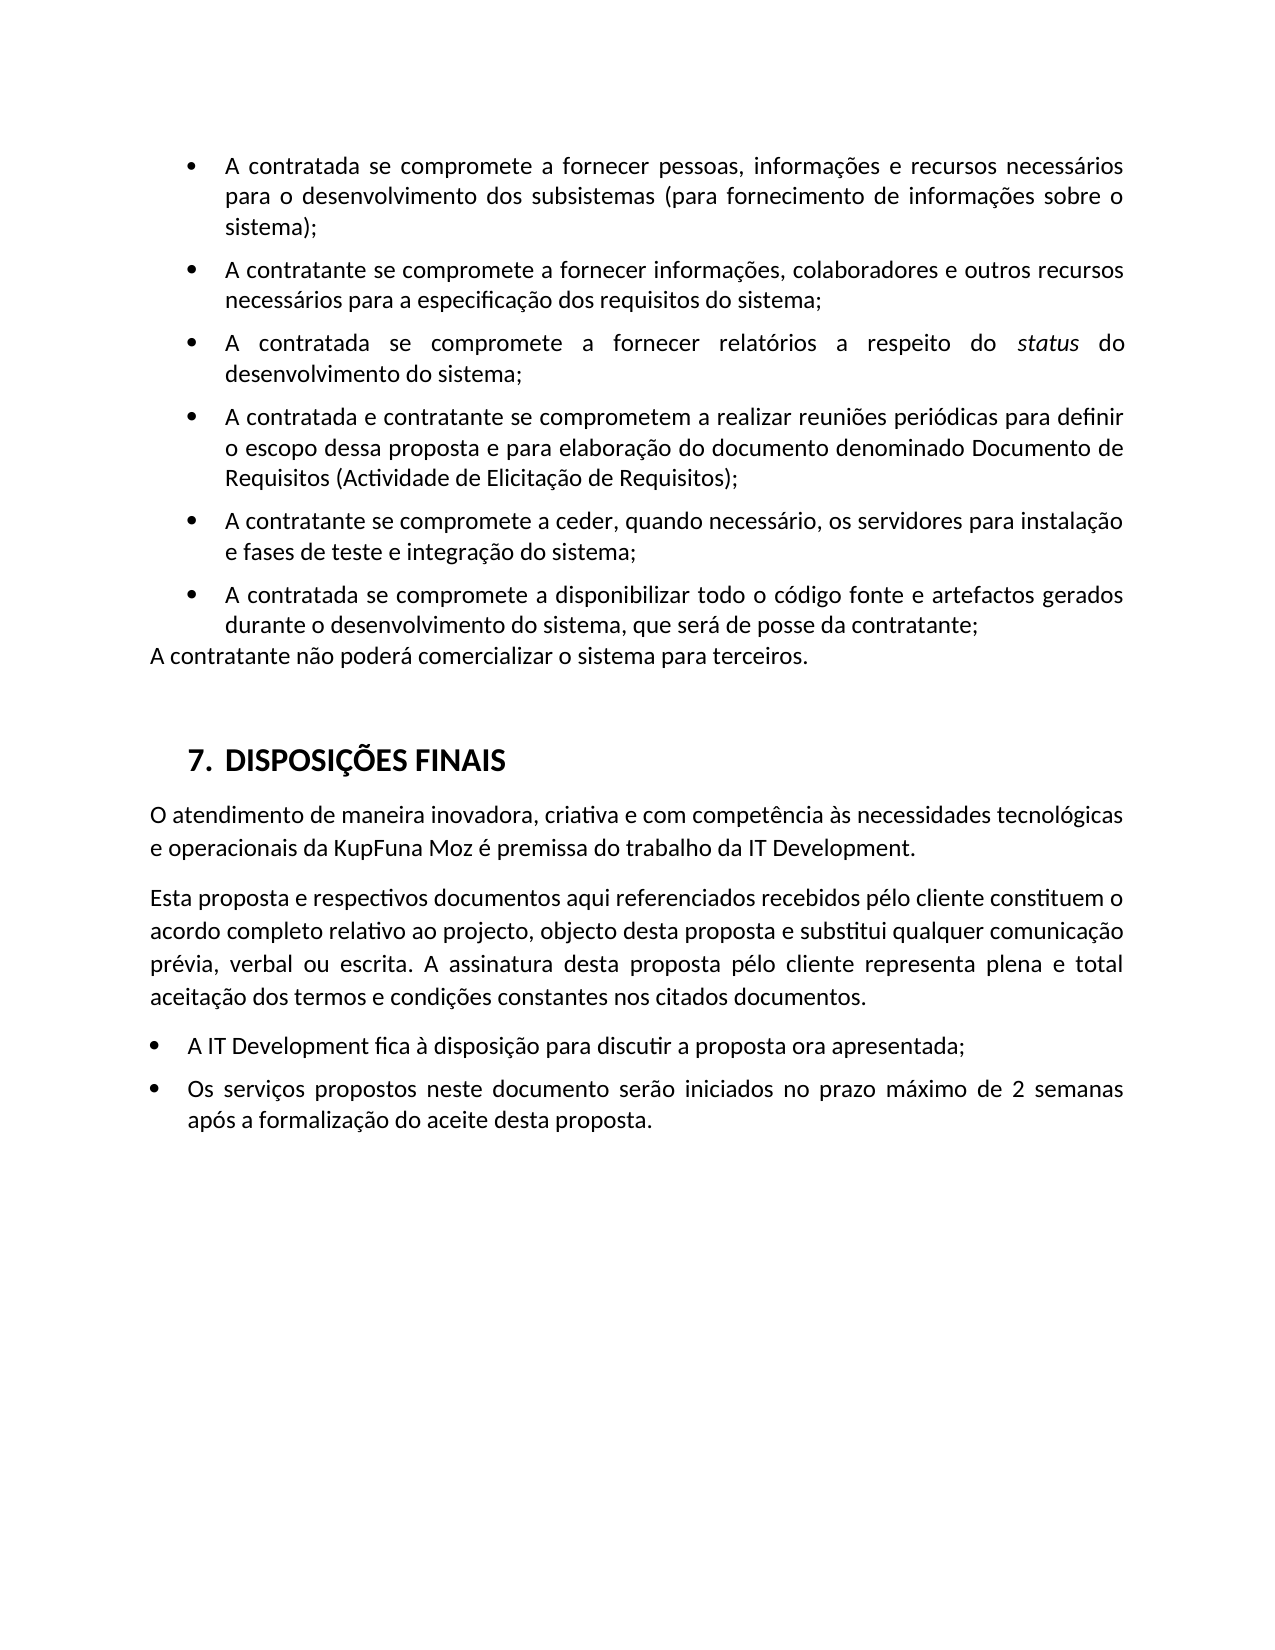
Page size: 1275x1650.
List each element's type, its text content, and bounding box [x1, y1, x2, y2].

subtitle DISPOSIÇÕES FINAIS [187, 739, 1125, 780]
list Os serviços propostos neste documento serão iniciados no prazo máximo de 2 semanas após a formalização do aceite desta proposta. [150, 1073, 1125, 1134]
text O atendimento de maneira inovadora, criativa e com competência às necessidades tecnológicas e operacionais da KupFuna Moz é premissa do trabalho da IT Development. [150, 799, 1125, 863]
list A contratada se compromete a fornecer pessoas, informações e recursos necessários para o desenvolvimento dos subsistemas (para fornecimento de informações sobre o sistema); [187, 150, 1125, 242]
list A contratada se compromete a disponibilizar todo o código fonte e artefactos gerados durante o desenvolvimento do sistema, que será de posse da contratante; [187, 579, 1125, 640]
list A contratante se compromete a ceder, quando necessário, os servidores para instalação e fases de teste e integração do sistema; [187, 505, 1125, 566]
list A IT Development fica à disposição para discutir a proposta ora apresentada; [150, 1030, 1125, 1061]
list A contratada se compromete a fornecer relatórios a respeito do status do desenvolvimento do sistema; [187, 328, 1125, 389]
list A contratante se compromete a fornecer informações, colaboradores e outros recursos necessários para a especificação dos requisitos do sistema; [187, 254, 1125, 315]
list A contratada e contratante se comprometem a realizar reuniões periódicas para definir o escopo dessa proposta e para elaboração do documento denominado Documento de Requisitos (Actividade de Elicitação de Requisitos); [187, 401, 1125, 493]
text A contratante não poderá comercializar o sistema para terceiros. [150, 640, 1125, 670]
text Esta proposta e respectivos documentos aqui referenciados recebidos pélo cliente constituem o acordo completo relativo ao projecto, objecto desta proposta e substitui qualquer comunicação prévia, verbal ou escrita. A assinatura desta proposta pélo cliente representa plena e total aceitação dos termos e condições constantes nos citados documentos. [150, 882, 1125, 1011]
